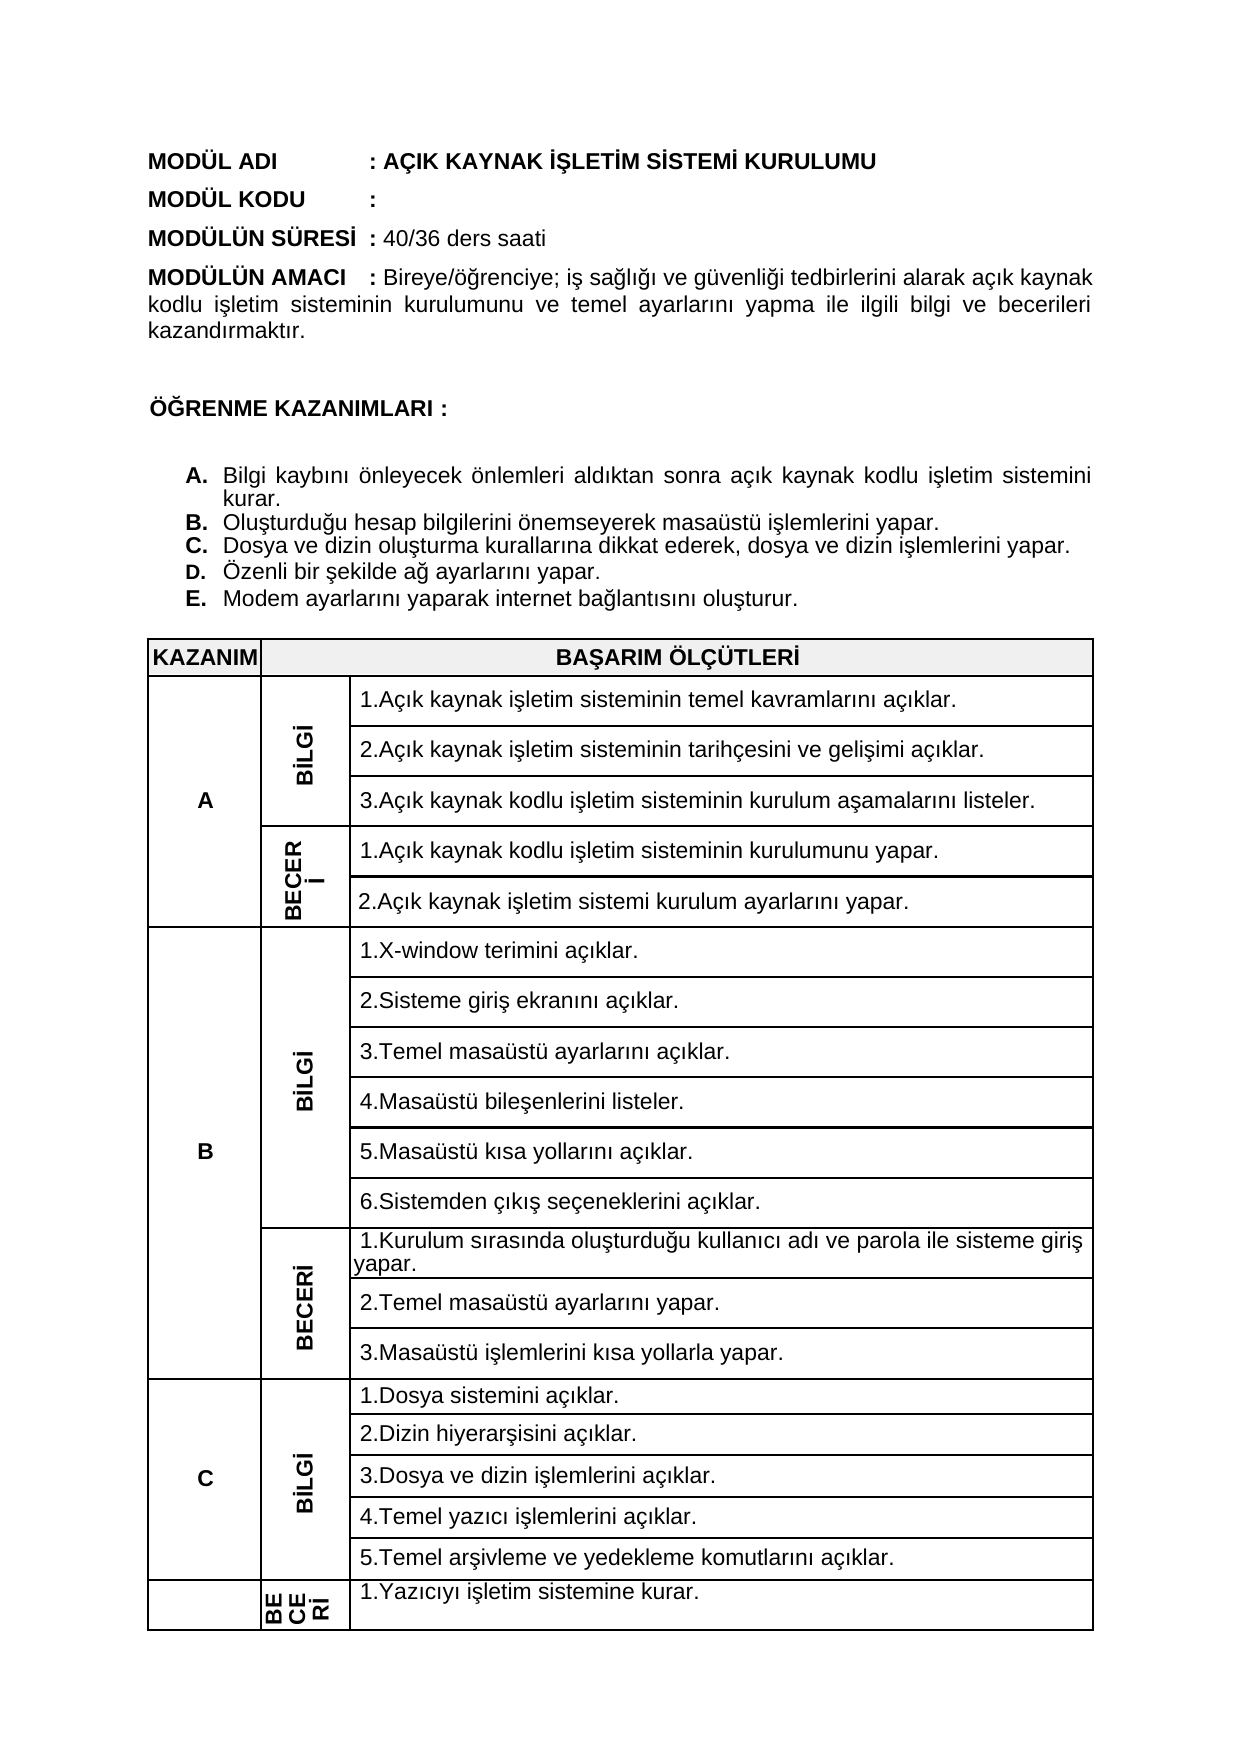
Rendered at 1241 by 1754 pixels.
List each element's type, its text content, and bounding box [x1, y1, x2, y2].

table_cell 2.Temel masaüstü ayarlarını yapar. [351, 1279, 1092, 1327]
table_cell 2.Açık kaynak işletim sisteminin tarihçesini ve gelişimi açıklar. [351, 727, 1092, 775]
table_cell 1.Açık kaynak işletim sisteminin temel kavramlarını açıklar. [351, 677, 1092, 725]
table_cell C [149, 1380, 260, 1578]
table_cell BİLGİ [262, 677, 349, 825]
table_header KAZANIM [149, 640, 260, 674]
table_cell BECERİ [262, 1229, 349, 1377]
text MODÜLÜN AMACI : Bireye/öğrenciye; iş sağlığı ve güvenliği tedbirlerini alarak açık kaynak kodlu işletim sisteminin kurulumunu ve temel ayarlarını yapma ile ilgili bilgi ve becerileri kazandırmaktır. [148, 264, 1093, 343]
table_cell 2.Dizin hiyerarşisini açıklar. [351, 1415, 1092, 1454]
table_cell BİLGİ [262, 928, 349, 1227]
table_cell 1.Yazıcıyı işletim sistemine kurar. [351, 1581, 1092, 1629]
table_header BAŞARIM ÖLÇÜTLERİ [262, 640, 1092, 674]
table_cell 3.Temel masaüstü ayarlarını açıklar. [351, 1028, 1092, 1076]
list Dosya ve dizin oluşturma kurallarına dikkat ederek, dosya ve dizin işlemlerini yapar. [185, 535, 1093, 558]
text MODÜLÜN SÜRESİ : 40/36 ders saati [148, 225, 1093, 252]
list Modem ayarlarını yaparak internet bağlantısını oluşturur. [185, 588, 1093, 611]
text MODÜL ADI : AÇIK KAYNAK İŞLETİM SİSTEMİ KURULUMU [148, 148, 1093, 174]
table_cell 1.Kurulum sırasında oluşturduğu kullanıcı adı ve parola ile sisteme giriş yapar. [351, 1229, 1092, 1277]
table_cell 2.Sisteme giriş ekranını açıklar. [351, 978, 1092, 1026]
table_cell 3.Açık kaynak kodlu işletim sisteminin kurulum aşamalarını listeler. [351, 777, 1092, 825]
table_cell 1.X-window terimini açıklar. [351, 928, 1092, 976]
table_cell 3.Dosya ve dizin işlemlerini açıklar. [351, 1456, 1092, 1496]
table_cell 2.Açık kaynak işletim sistemi kurulum ayarlarını yapar. [351, 878, 1092, 926]
table_cell BİLGİ [262, 1380, 349, 1578]
table_cell B [149, 928, 260, 1377]
table_cell 5.Temel arşivleme ve yedekleme komutlarını açıklar. [351, 1539, 1092, 1578]
table_cell A [149, 677, 260, 926]
table_cell 1.Dosya sistemini açıklar. [351, 1380, 1092, 1413]
table_cell 4.Masaüstü bileşenlerini listeler. [351, 1078, 1092, 1126]
list Özenli bir şekilde ağ ayarlarını yapar. [185, 558, 1093, 585]
text MODÜL KODU : [148, 186, 1093, 213]
table_cell 4.Temel yazıcı işlemlerini açıklar. [351, 1498, 1092, 1537]
table_cell BECERİ [262, 1581, 349, 1629]
list Oluşturduğu hesap bilgilerini önemseyerek masaüstü işlemlerini yapar. [185, 511, 1093, 535]
table_cell 5.Masaüstü kısa yollarını açıklar. [351, 1129, 1092, 1177]
text ÖĞRENME KAZANIMLARI : [149, 394, 1093, 421]
list Bilgi kaybını önleyecek önlemleri aldıktan sonra açık kaynak kodlu işletim sistemini kurar. [185, 464, 1093, 511]
table_cell 3.Masaüstü işlemlerini kısa yollarla yapar. [351, 1329, 1092, 1377]
table_cell 6.Sistemden çıkış seçeneklerini açıklar. [351, 1179, 1092, 1227]
table_cell [149, 1581, 260, 1629]
table_cell 1.Açık kaynak kodlu işletim sisteminin kurulumunu yapar. [351, 827, 1092, 875]
table_cell BECERİ [262, 827, 349, 926]
